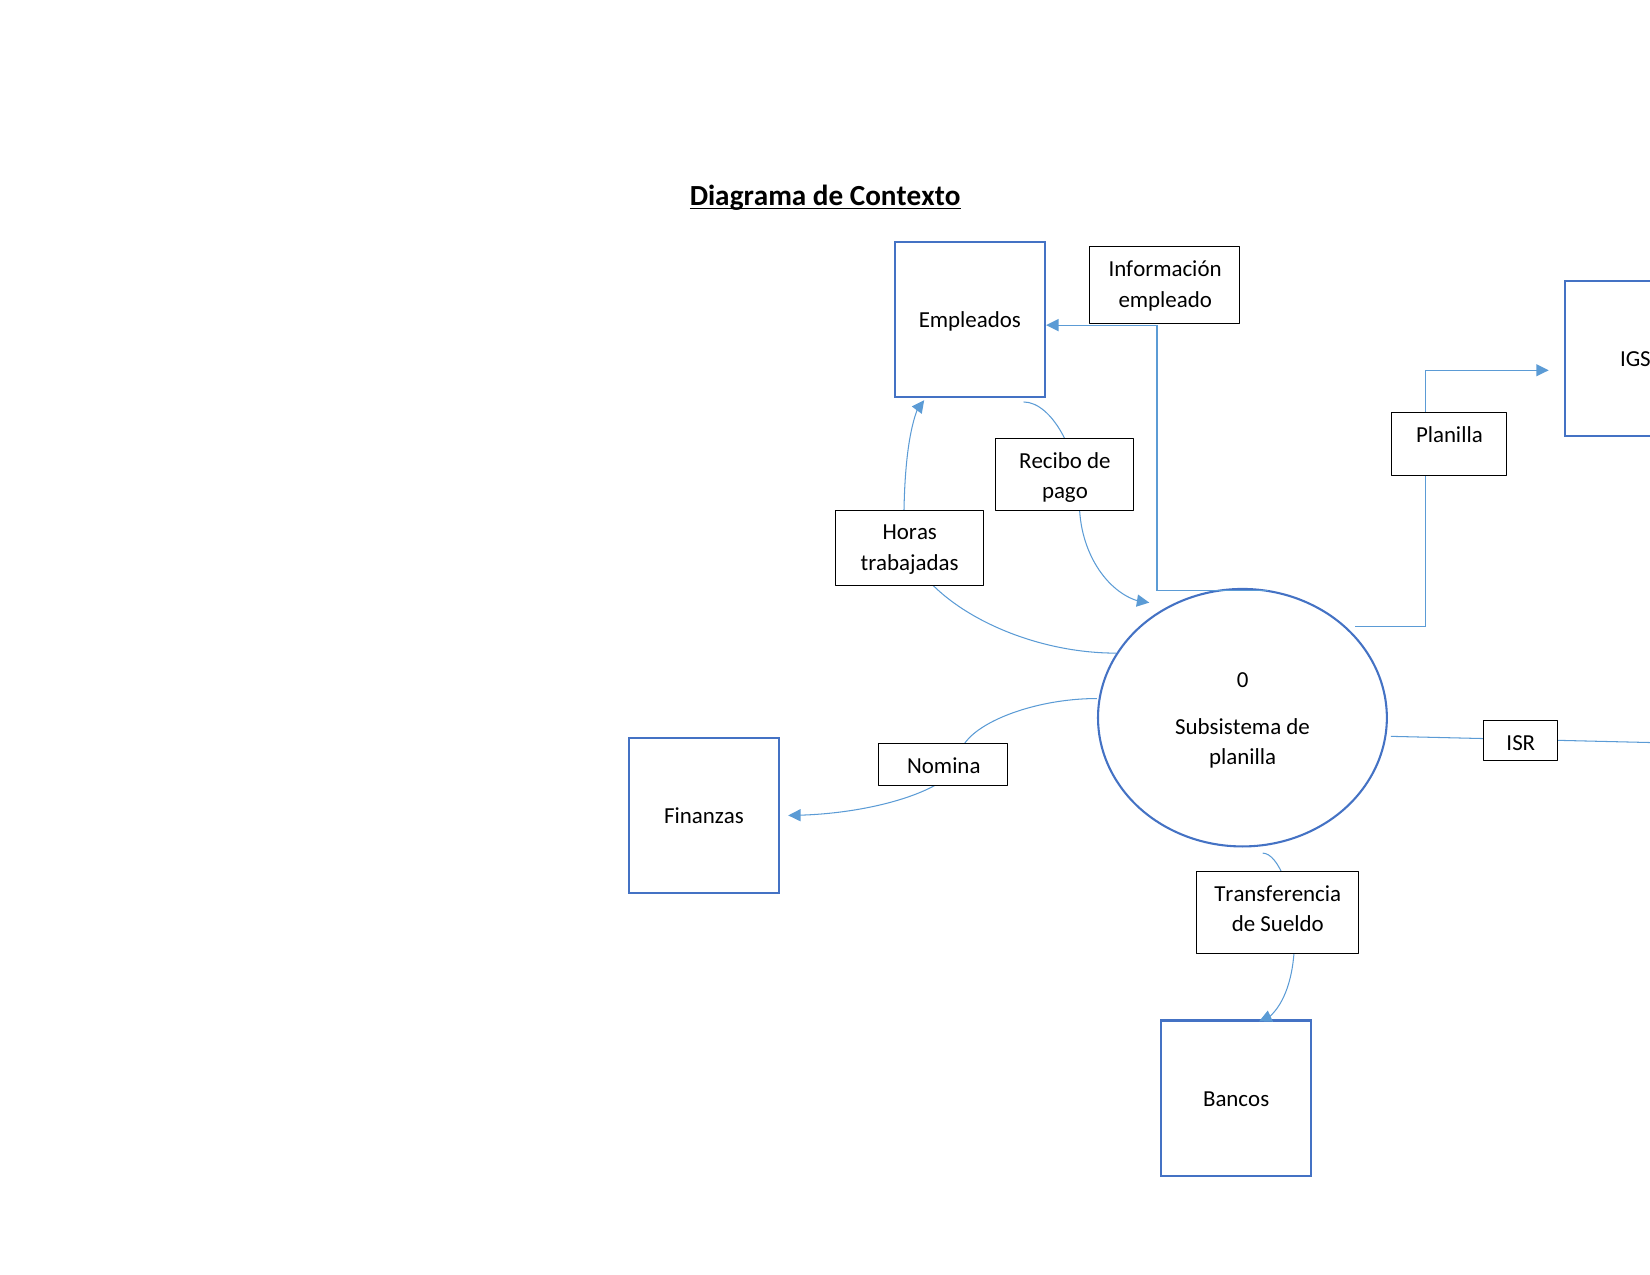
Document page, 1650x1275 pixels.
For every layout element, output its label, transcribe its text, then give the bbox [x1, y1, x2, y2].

text Diagrama de Contexto [148, 177, 1502, 213]
